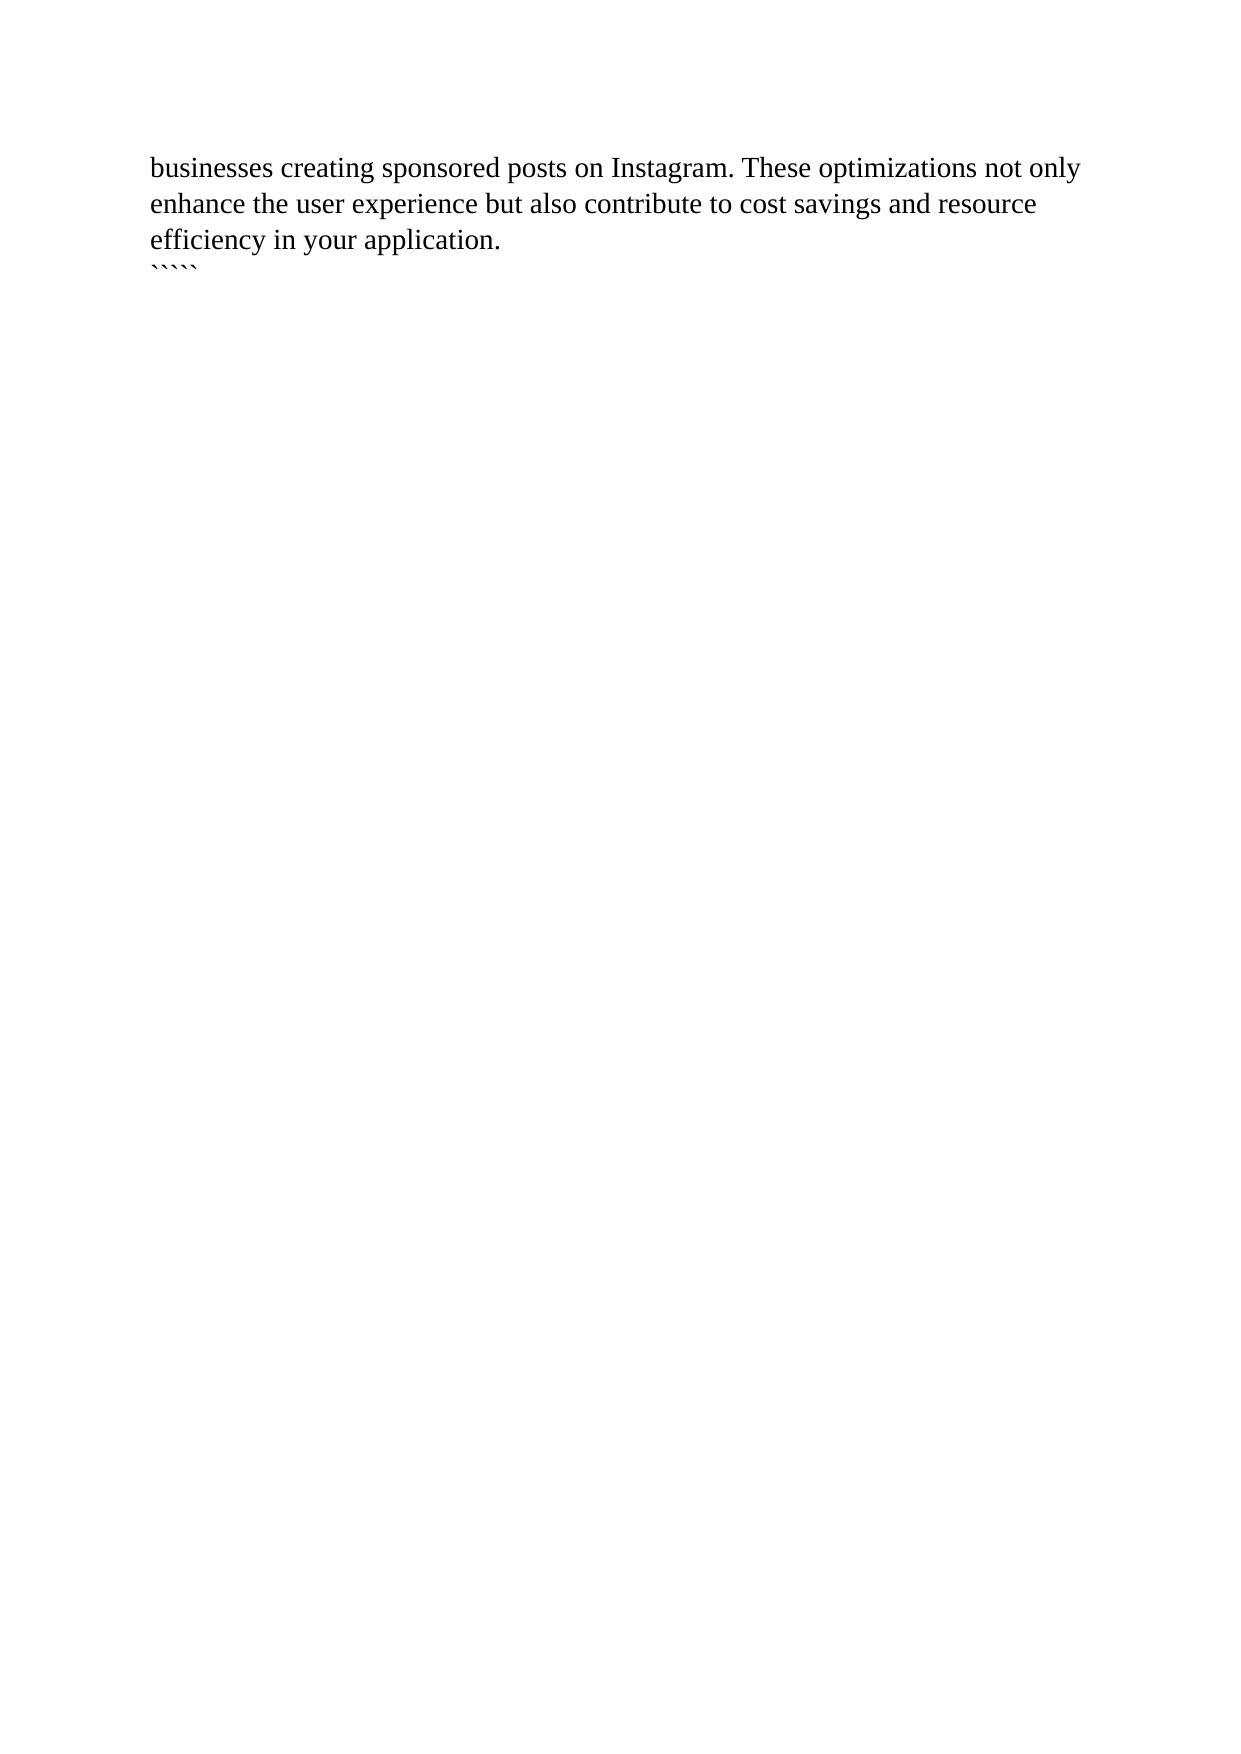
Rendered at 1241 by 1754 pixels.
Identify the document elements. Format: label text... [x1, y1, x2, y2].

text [150, 150, 1090, 256]
text ````` [150, 258, 1090, 292]
